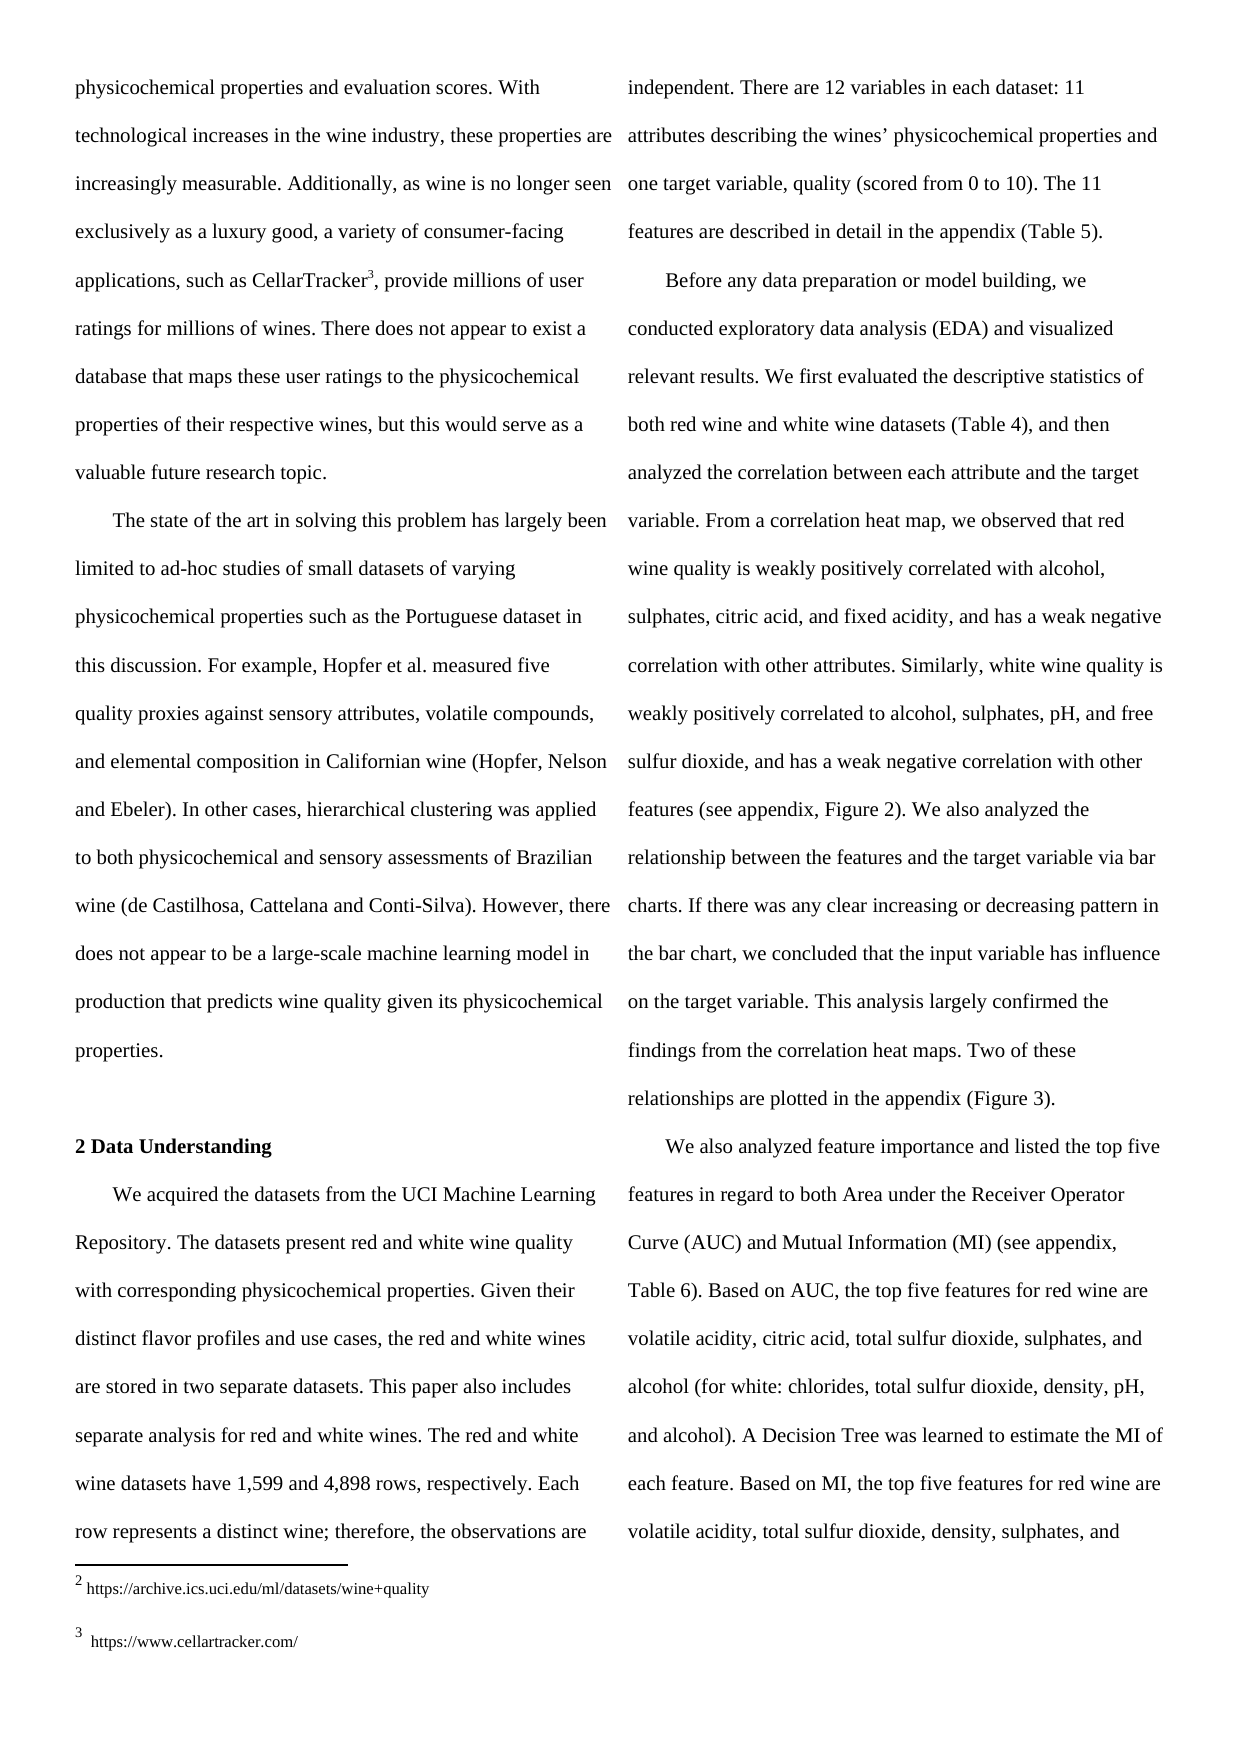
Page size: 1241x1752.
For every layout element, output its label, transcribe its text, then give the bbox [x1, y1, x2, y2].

text The state of the art in solving this problem has largely been limited to ad-hoc studies of small datasets of varying physicochemical properties such as the Portuguese dataset in this discussion. For example, Hopfer et al. measured five quality proxies against sensory attributes, volatile compounds, and elemental composition in Californian wine (Hopfer, Nelson and Ebeler). In other cases, hierarchical clustering was applied to both physicochemical and sensory assessments of Brazilian wine (de Castilhosa, Cattelana and Conti-Silva). However, there does not appear to be a large-scale machine learning model in production that predicts wine quality given its physicochemical properties. [75, 508, 613, 1062]
text We acquired the datasets from the UCI Machine Learning Repository. The datasets present red and white wine quality with corresponding physicochemical properties. Given their distinct flavor profiles and use cases, the red and white wines are stored in two separate datasets. This paper also includes separate analysis for red and white wines. The red and white wine datasets have 1,599 and 4,898 rows, respectively. Each row represents a distinct wine; therefore, the observations are independent. There are 12 variables in each dataset: 11 attributes describing the wines’ physicochemical properties and one target variable, quality (scored from 0 to 10). The 11 features are described in detail in the appendix (Table 5). [75, 1182, 613, 1543]
text Before any data preparation or model building, we conducted exploratory data analysis (EDA) and visualized relevant results. We first evaluated the descriptive statistics of both red wine and white wine datasets (Table 4), and then analyzed the correlation between each attribute and the target variable. From a correlation heat map, we observed that red wine quality is weakly positively correlated with alcohol, sulphates, citric acid, and fixed acidity, and has a weak negative correlation with other attributes. Similarly, white wine quality is weakly positively correlated to alcohol, sulphates, pH, and free sulfur dioxide, and has a weak negative correlation with other features (see appendix, Figure 2). We also analyzed the relationship between the features and the target variable via bar charts. If there was any clear increasing or decreasing pattern in the bar chart, we concluded that the input variable has influence on the target variable. This analysis largely confirmed the findings from the correlation heat maps. Two of these relationships are plotted in the appendix (Figure 3). [628, 267, 1165, 1110]
text We acquired the datasets from the UCI Machine Learning Repository. The datasets present red and white wine quality with corresponding physicochemical properties. Given their distinct flavor profiles and use cases, the red and white wines are stored in two separate datasets. This paper also includes separate analysis for red and white wines. The red and white wine datasets have 1,599 and 4,898 rows, respectively. Each row represents a distinct wine; therefore, the observations are independent. There are 12 variables in each dataset: 11 attributes describing the wines’ physicochemical properties and one target variable, quality (scored from 0 to 10). The 11 features are described in detail in the appendix (Table 5). [628, 75, 1165, 243]
text 2 Data Understanding [75, 1134, 613, 1158]
